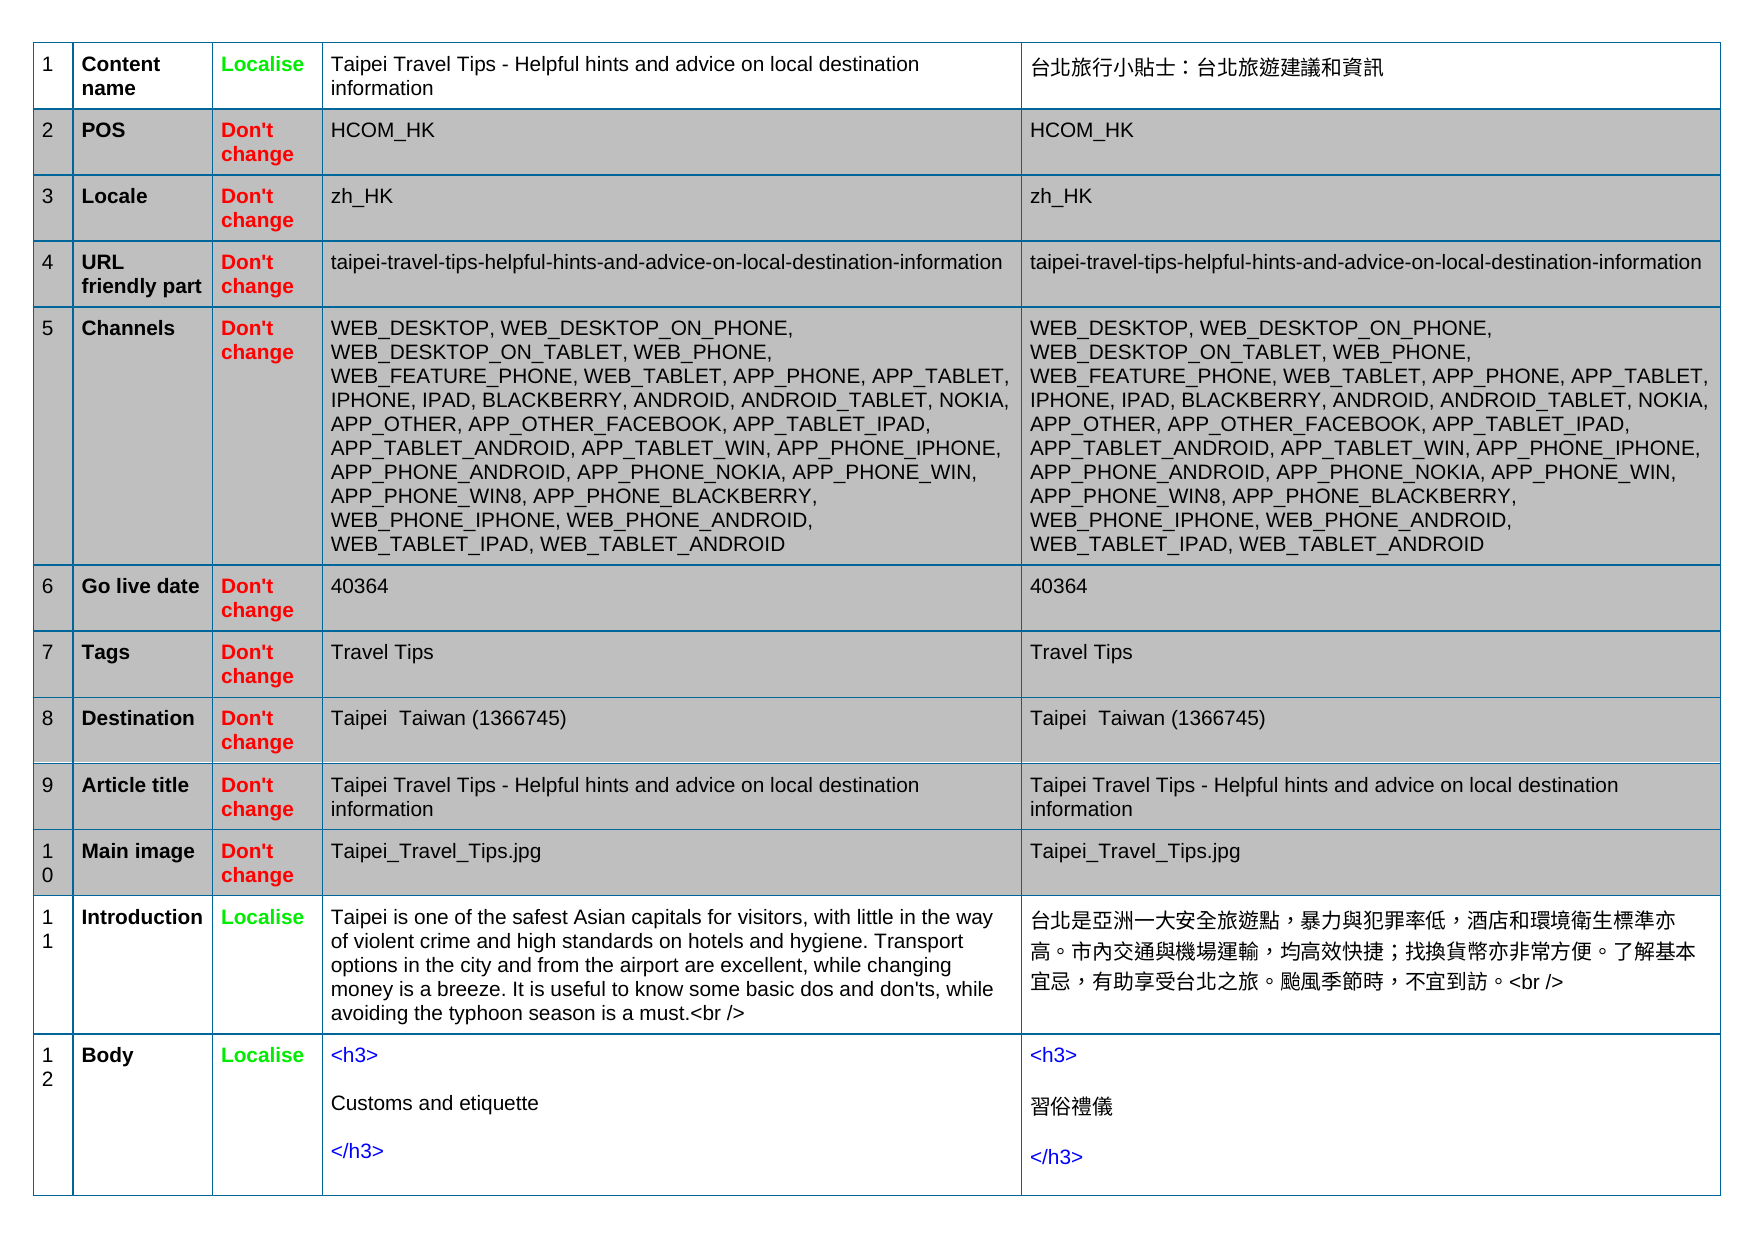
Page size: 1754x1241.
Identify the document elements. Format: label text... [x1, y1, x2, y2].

table_cell Tags [74, 632, 212, 696]
table_cell Article title [74, 764, 212, 829]
table_cell Destination [74, 698, 212, 762]
table_cell 5 [34, 308, 72, 564]
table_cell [1022, 1035, 1720, 1195]
table_cell 40364 [323, 566, 1021, 630]
table_cell Taipei_Travel_Tips.jpg [323, 830, 1021, 895]
table_cell Travel Tips [1022, 632, 1720, 696]
table_cell Don't change [213, 566, 322, 630]
table_cell Localise [213, 1035, 322, 1195]
table_cell Don't change [213, 830, 322, 895]
table_cell URL friendly part [74, 242, 212, 306]
table_header 台北旅行小貼士：台北旅遊建議和資訊 [1022, 43, 1720, 108]
table_cell Localise [213, 896, 322, 1033]
table_cell Introduction [74, 896, 212, 1033]
table_cell Taipei Taiwan (1366745) [323, 698, 1021, 762]
table_cell Taipei_Travel_Tips.jpg [1022, 830, 1720, 895]
table_cell 4 [34, 242, 72, 306]
table_cell Don't change [213, 308, 322, 564]
table_cell 11 [34, 896, 72, 1033]
table_cell 40364 [1022, 566, 1720, 630]
table_cell Channels [74, 308, 212, 564]
table_cell Taipei is one of the safest Asian capitals for visitors, with little in the way of violent crime and high standards on hotels and hygiene. Transport options in the city and from the airport are excellent, while changing money is a breeze. It is useful to know some basic dos and don'ts, while avoiding the typhoon season is a must.<br /> [323, 896, 1021, 1033]
table_cell Travel Tips [323, 632, 1021, 696]
table_cell Go live date [74, 566, 212, 630]
table_cell zh_HK [1022, 176, 1720, 240]
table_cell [323, 1035, 1021, 1195]
table_cell taipei-travel-tips-helpful-hints-and-advice-on-local-destination-information [323, 242, 1021, 306]
table_cell Don't change [213, 632, 322, 696]
table_cell zh_HK [323, 176, 1021, 240]
table_cell Taipei Taiwan (1366745) [1022, 698, 1720, 762]
table_cell 10 [34, 830, 72, 895]
table_header 1 [34, 43, 72, 108]
table_cell Don't change [213, 698, 322, 762]
table_cell WEB_DESKTOP, WEB_DESKTOP_ON_PHONE, WEB_DESKTOP_ON_TABLET, WEB_PHONE, WEB_FEATURE_PHONE, WEB_TABLET, APP_PHONE, APP_TABLET, IPHONE, IPAD, BLACKBERRY, ANDROID, ANDROID_TABLET, NOKIA, APP_OTHER, APP_OTHER_FACEBOOK, APP_TABLET_IPAD, APP_TABLET_ANDROID, APP_TABLET_WIN, APP_PHONE_IPHONE, APP_PHONE_ANDROID, APP_PHONE_NOKIA, APP_PHONE_WIN, APP_PHONE_WIN8, APP_PHONE_BLACKBERRY, WEB_PHONE_IPHONE, WEB_PHONE_ANDROID, WEB_TABLET_IPAD, WEB_TABLET_ANDROID [323, 308, 1021, 564]
table_cell 9 [34, 764, 72, 829]
table_cell 12 [34, 1035, 72, 1195]
table_cell HCOM_HK [1022, 110, 1720, 174]
table_cell 2 [34, 110, 72, 174]
table_cell Don't change [213, 110, 322, 174]
table_cell Taipei Travel Tips - Helpful hints and advice on local destination information [323, 764, 1021, 829]
table_cell 6 [34, 566, 72, 630]
table_cell 3 [34, 176, 72, 240]
table_header Content name [74, 43, 212, 108]
table_header Taipei Travel Tips - Helpful hints and advice on local destination information [323, 43, 1021, 108]
table_cell Taipei Travel Tips - Helpful hints and advice on local destination information [1022, 764, 1720, 829]
table_cell taipei-travel-tips-helpful-hints-and-advice-on-local-destination-information [1022, 242, 1720, 306]
table_cell 台北是亞洲一大安全旅遊點，暴力與犯罪率低，酒店和環境衛生標準亦高。市內交通與機場運輸，均高效快捷；找換貨幣亦非常方便。了解基本宜忌，有助享受台北之旅。颱風季節時，不宜到訪。<br /> [1022, 896, 1720, 1033]
table_cell POS [74, 110, 212, 174]
table_cell Main image [74, 830, 212, 895]
table_cell Don't change [213, 764, 322, 829]
table_cell WEB_DESKTOP, WEB_DESKTOP_ON_PHONE, WEB_DESKTOP_ON_TABLET, WEB_PHONE, WEB_FEATURE_PHONE, WEB_TABLET, APP_PHONE, APP_TABLET, IPHONE, IPAD, BLACKBERRY, ANDROID, ANDROID_TABLET, NOKIA, APP_OTHER, APP_OTHER_FACEBOOK, APP_TABLET_IPAD, APP_TABLET_ANDROID, APP_TABLET_WIN, APP_PHONE_IPHONE, APP_PHONE_ANDROID, APP_PHONE_NOKIA, APP_PHONE_WIN, APP_PHONE_WIN8, APP_PHONE_BLACKBERRY, WEB_PHONE_IPHONE, WEB_PHONE_ANDROID, WEB_TABLET_IPAD, WEB_TABLET_ANDROID [1022, 308, 1720, 564]
table_cell 7 [34, 632, 72, 696]
table_cell Locale [74, 176, 212, 240]
table_header Localise [213, 43, 322, 108]
table_cell HCOM_HK [323, 110, 1021, 174]
table_cell 8 [34, 698, 72, 762]
table_cell Body [74, 1035, 212, 1195]
table_cell Don't change [213, 176, 322, 240]
table_cell Don't change [213, 242, 322, 306]
